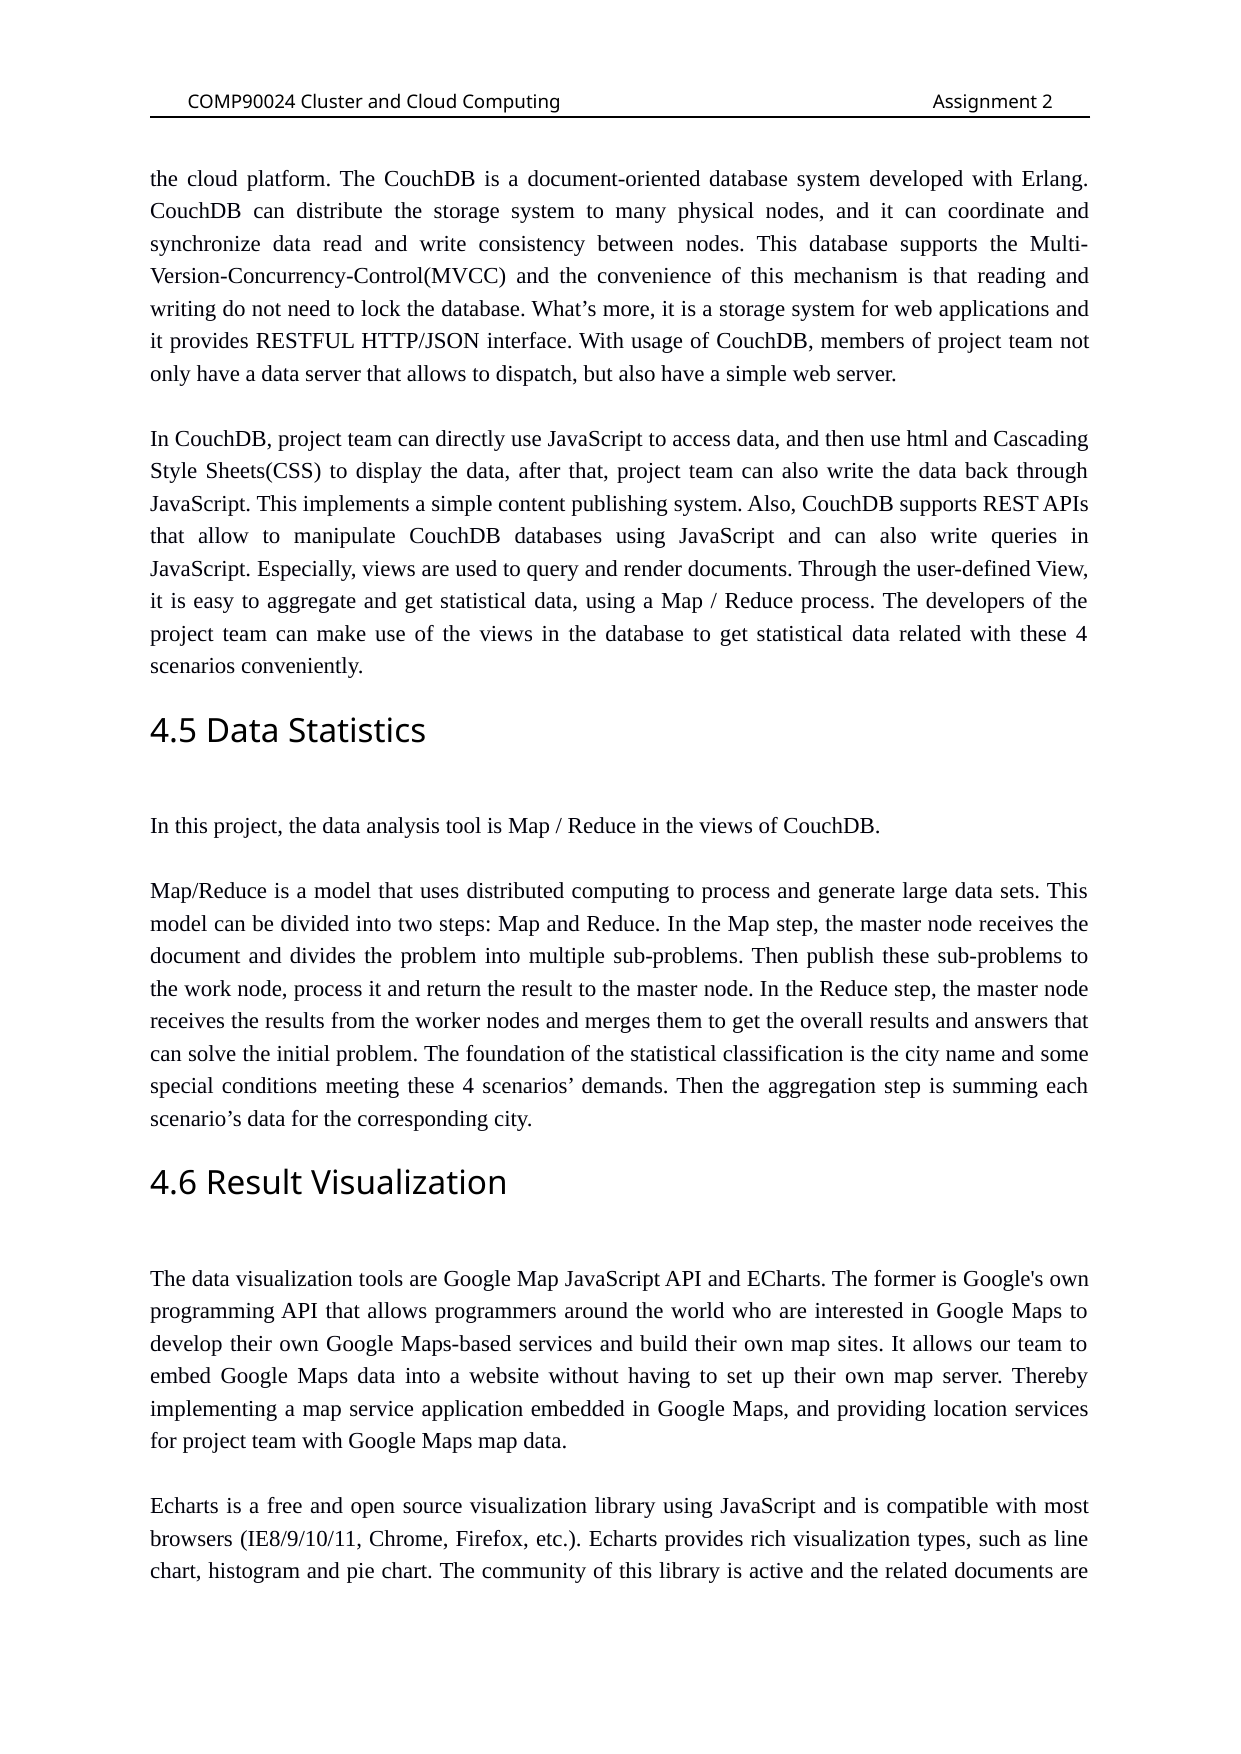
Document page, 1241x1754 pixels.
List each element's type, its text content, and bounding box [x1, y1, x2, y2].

subtitle 4.6 Result Visualization [150, 1149, 1090, 1214]
text In CouchDB, project team can directly use JavaScript to access data, and then use html and Cascading Style Sheets(CSS) to display the data, after that, project team can also write the data back through JavaScript. This implements a simple content publishing system. Also, CouchDB supports REST APIs that allow to manipulate CouchDB databases using JavaScript and can also write queries in JavaScript. Especially, views are used to query and render documents. Through the user-defined View, it is easy to aggregate and get statistical data, using a Map / Reduce process. The developers of the project team can make use of the views in the database to get statistical data related with these 4 scenarios conveniently. [150, 422, 1090, 682]
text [150, 1489, 1090, 1587]
text Map/Reduce is a model that uses distributed computing to process and generate large data sets. This model can be divided into two steps: Map and Reduce. In the Map step, the master node receives the document and divides the problem into multiple sub-problems. Then publish these sub-problems to the work node, process it and return the result to the master node. In the Reduce step, the master node receives the results from the worker nodes and merges them to get the overall results and answers that can solve the initial problem. The foundation of the statistical classification is the city name and some special conditions meeting these 4 scenarios’ demands. Then the aggregation step is summing each scenario’s data for the corresponding city. [150, 874, 1090, 1134]
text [150, 162, 1090, 389]
subtitle 4.5 Data Statistics [150, 697, 1090, 762]
text The data visualization tools are Google Map JavaScript API and ECharts. The former is Google's own programming API that allows programmers around the world who are interested in Google Maps to develop their own Google Maps-based services and build their own map sites. It allows our team to embed Google Maps data into a website without having to set up their own map server. Thereby implementing a map service application embedded in Google Maps, and providing location services for project team with Google Maps map data. [150, 1262, 1090, 1457]
text In this project, the data analysis tool is Map / Reduce in the views of CouchDB. [150, 809, 1090, 842]
